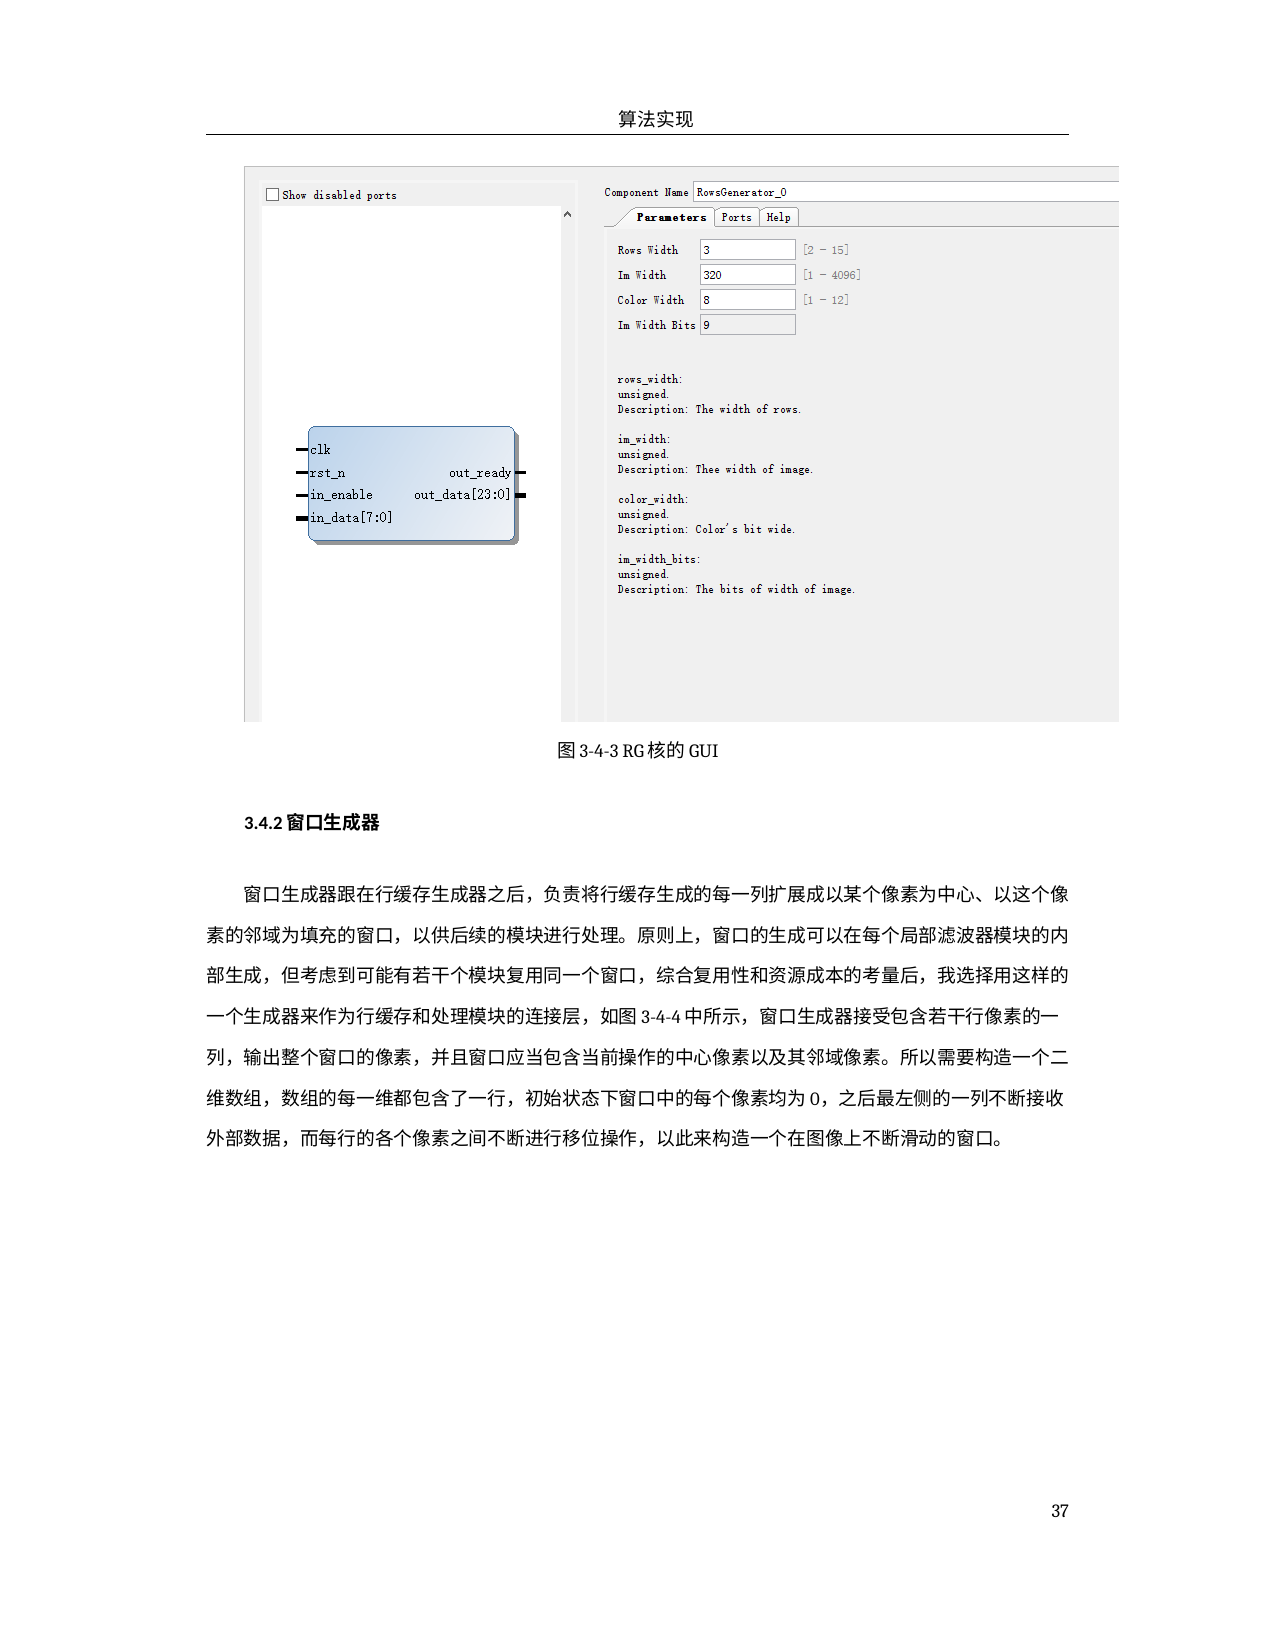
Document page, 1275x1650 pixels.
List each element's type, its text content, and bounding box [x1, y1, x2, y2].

subtitle 3.4.2窗口生成器 [206, 807, 1069, 835]
text 窗口生成器跟在行缓存生成器之后，负责将行缓存生成的每一列扩展成以某个像素为中心、以这个像素的邻域为填充的窗口，以供后续的模块进行处理。原则上，窗口的生成可以在每个局部滤波器模块的内部生成，但考虑到可能有若干个模块复用同一个窗口，综合复用性和资源成本的考量后，我选择用这样的一个生成器来作为行缓存和处理模块的连接层，如图3-4-4中所示，窗口生成器接受包含若干行像素的一列，输出整个窗口的像素，并且窗口应当包含当前操作的中心像素以及其邻域像素。所以需要构造一个二维数组，数组的每一维都包含了一行，初始状态下窗口中的每个像素均为0，之后最左侧的一列不断接收外部数据，而每行的各个像素之间不断进行移位操作，以此来构造一个在图像上不断滑动的窗口。 [206, 879, 1069, 1151]
picture [243, 166, 1119, 722]
